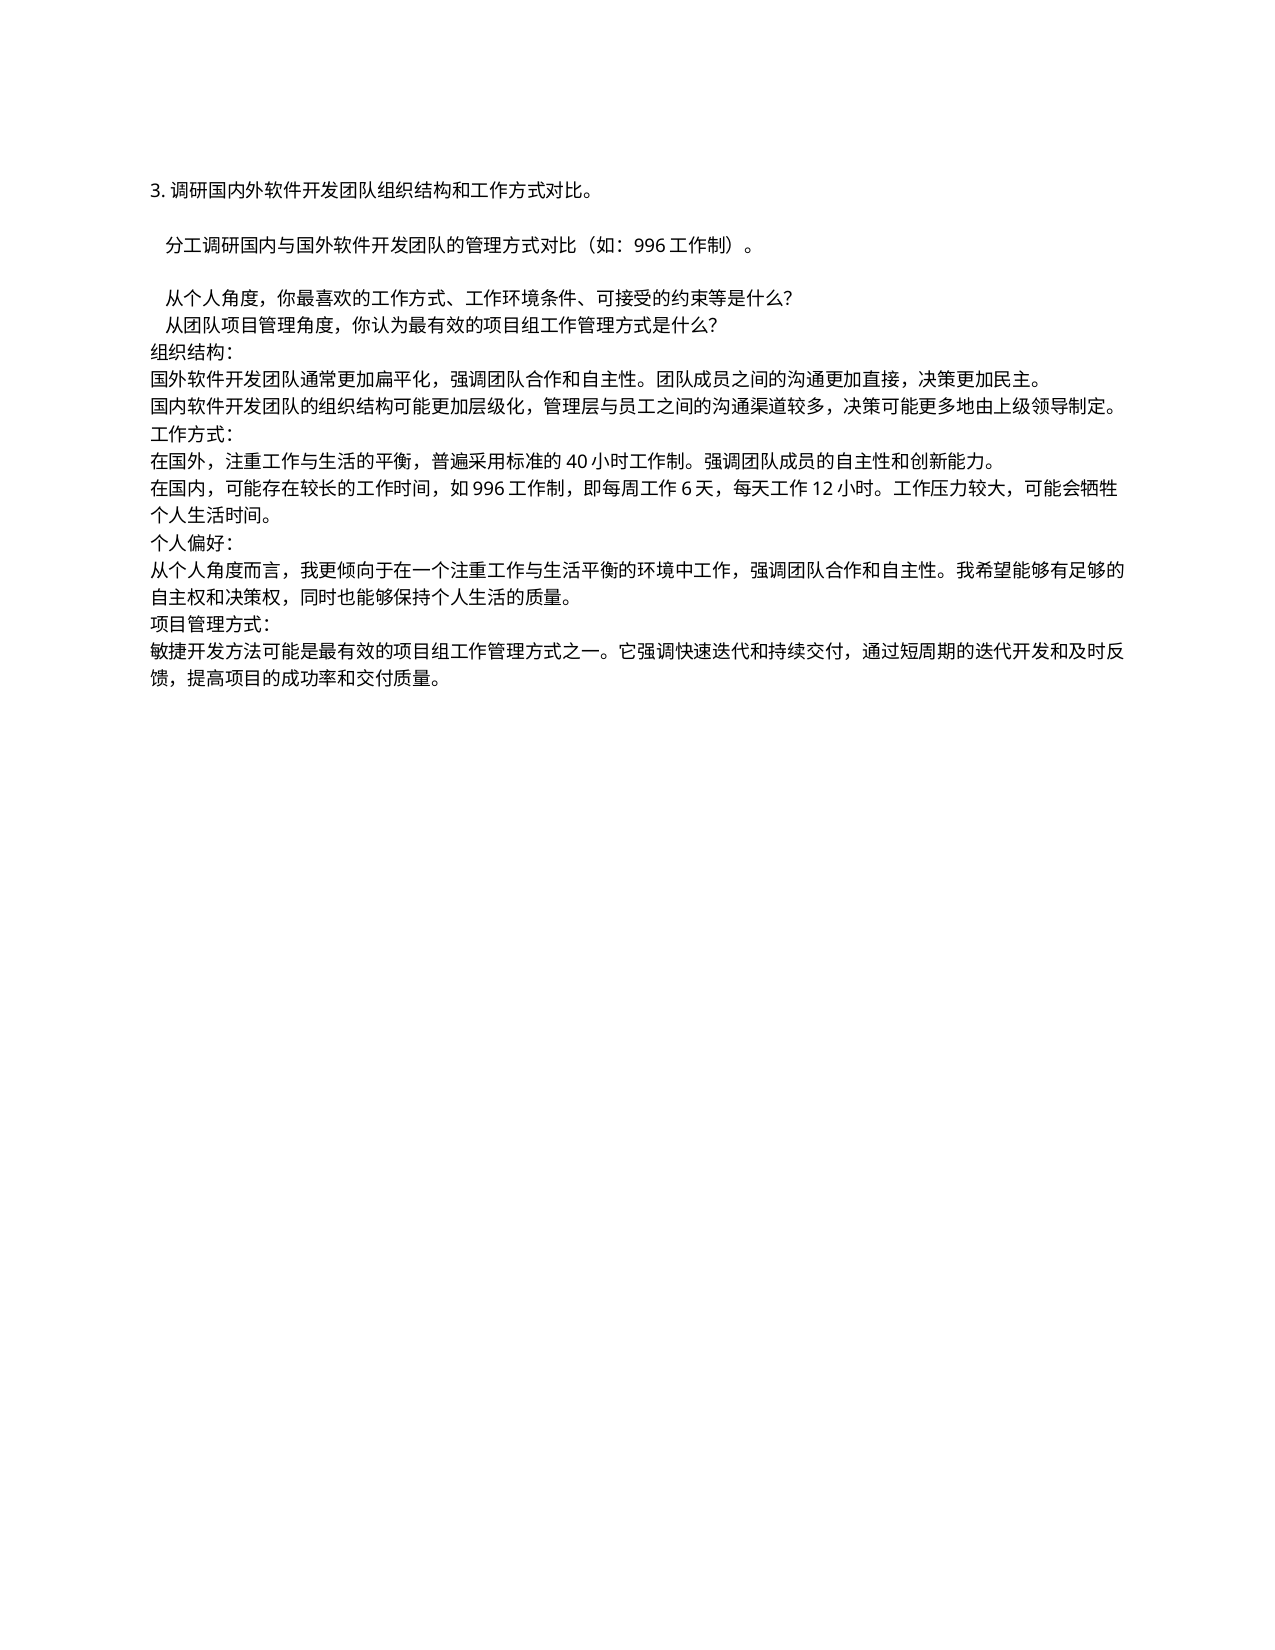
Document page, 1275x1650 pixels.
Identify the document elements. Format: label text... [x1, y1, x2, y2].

text 敏捷开发方法可能是最有效的项目组工作管理方式之一。它强调快速迭代和持续交付，通过短周期的迭代开发和及时反馈，提高项目的成功率和交付质量。 [150, 637, 1125, 691]
text 项目管理方式： [150, 610, 1125, 637]
text 在国外，注重工作与生活的平衡，普遍采用标准的40小时工作制。强调团队成员的自主性和创新能力。 [150, 447, 1125, 474]
text 国内软件开发团队的组织结构可能更加层级化，管理层与员工之间的沟通渠道较多，决策可能更多地由上级领导制定。 [150, 392, 1125, 419]
text 分工调研国内与国外软件开发团队的管理方式对比（如：996工作制）。 [150, 231, 1125, 258]
text 工作方式： [150, 419, 1125, 447]
text 从个人角度而言，我更倾向于在一个注重工作与生活平衡的环境中工作，强调团队合作和自主性。我希望能够有足够的自主权和决策权，同时也能够保持个人生活的质量。 [150, 555, 1125, 610]
text 从团队项目管理角度，你认为最有效的项目组工作管理方式是什么？ [150, 311, 1125, 338]
text 国外软件开发团队通常更加扁平化，强调团队合作和自主性。团队成员之间的沟通更加直接，决策更加民主。 [150, 365, 1125, 392]
text 3. 调研国内外软件开发团队组织结构和工作方式对比。 [150, 176, 1125, 203]
text 在国内，可能存在较长的工作时间，如996工作制，即每周工作6天，每天工作12小时。工作压力较大，可能会牺牲个人生活时间。 [150, 474, 1125, 528]
text 个人偏好： [150, 528, 1125, 555]
text 组织结构： [150, 338, 1125, 365]
text 从个人角度，你最喜欢的工作方式、工作环境条件、可接受的约束等是什么？ [150, 283, 1125, 311]
